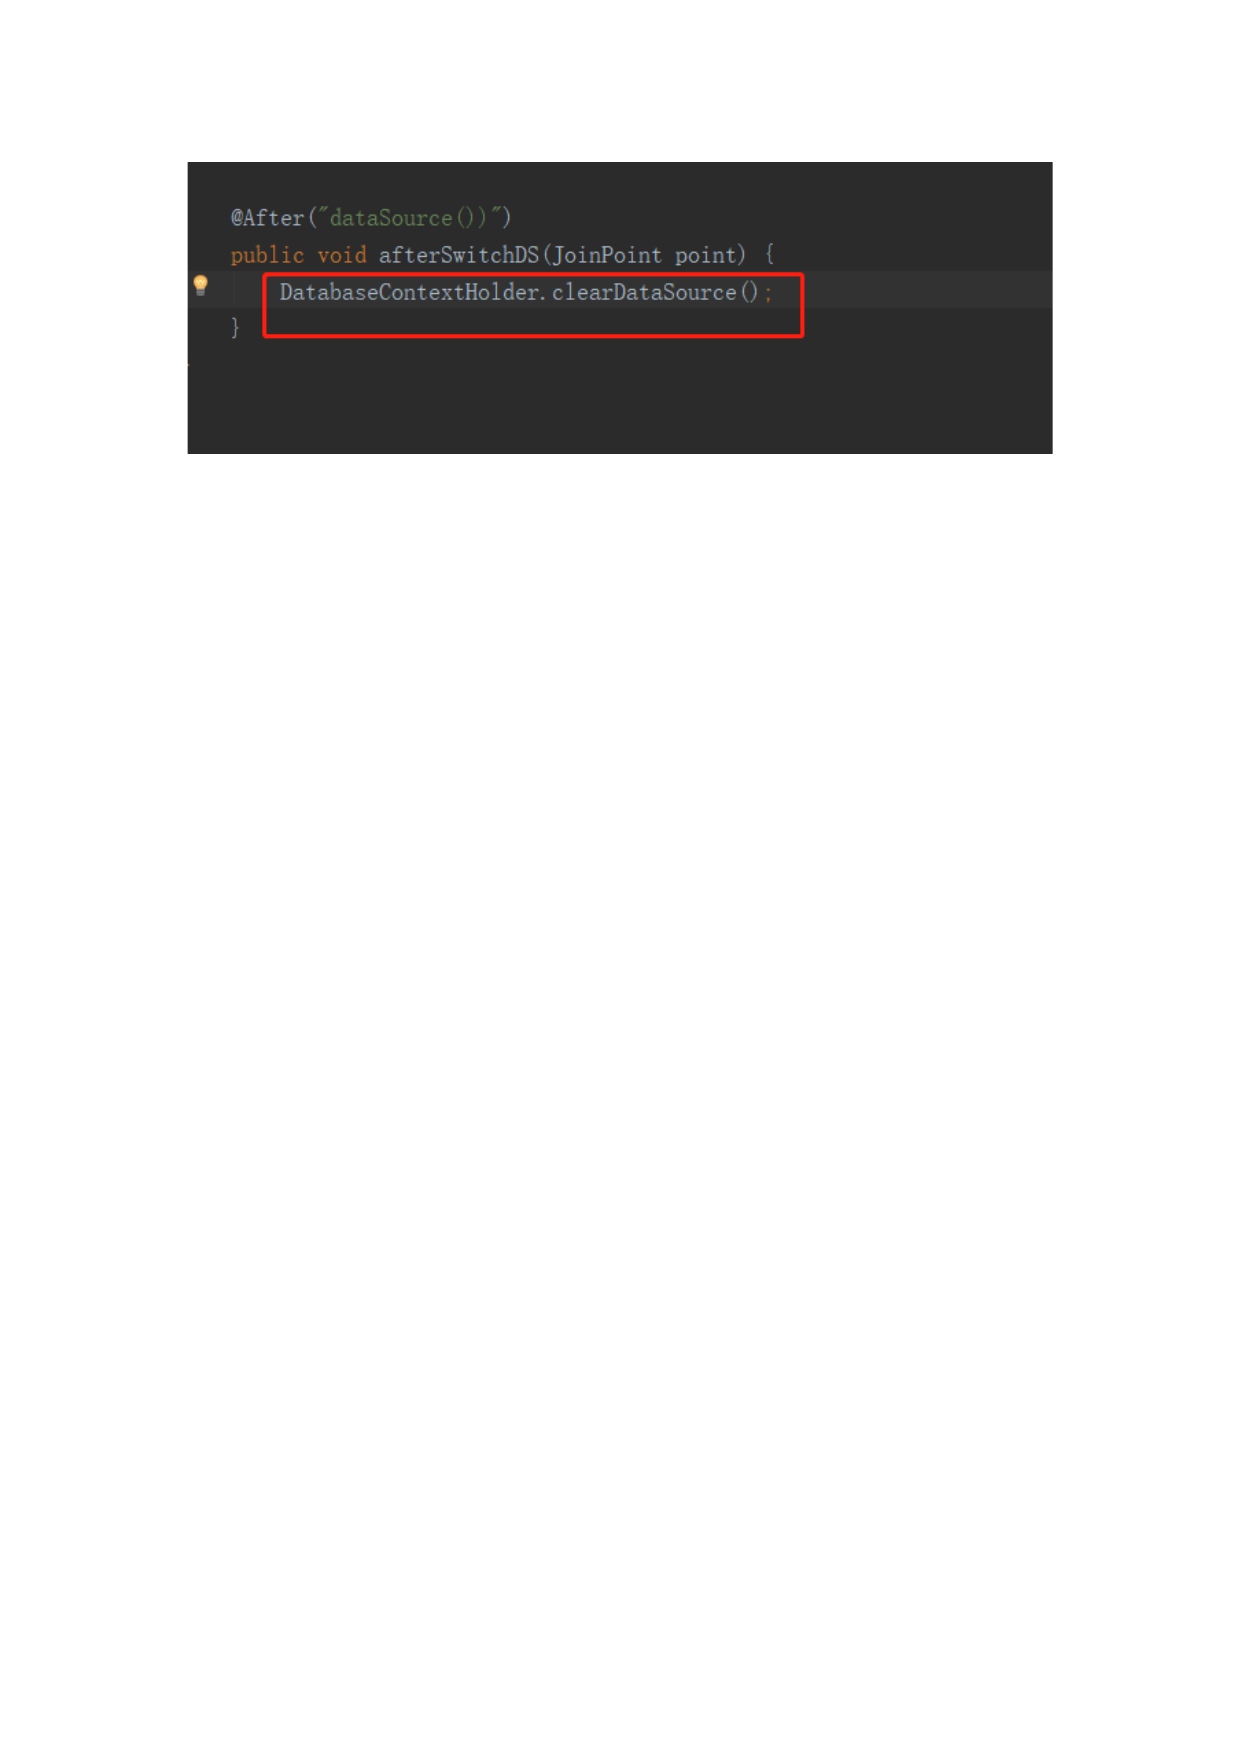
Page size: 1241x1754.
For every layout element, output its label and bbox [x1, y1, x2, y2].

picture [187, 162, 1053, 454]
